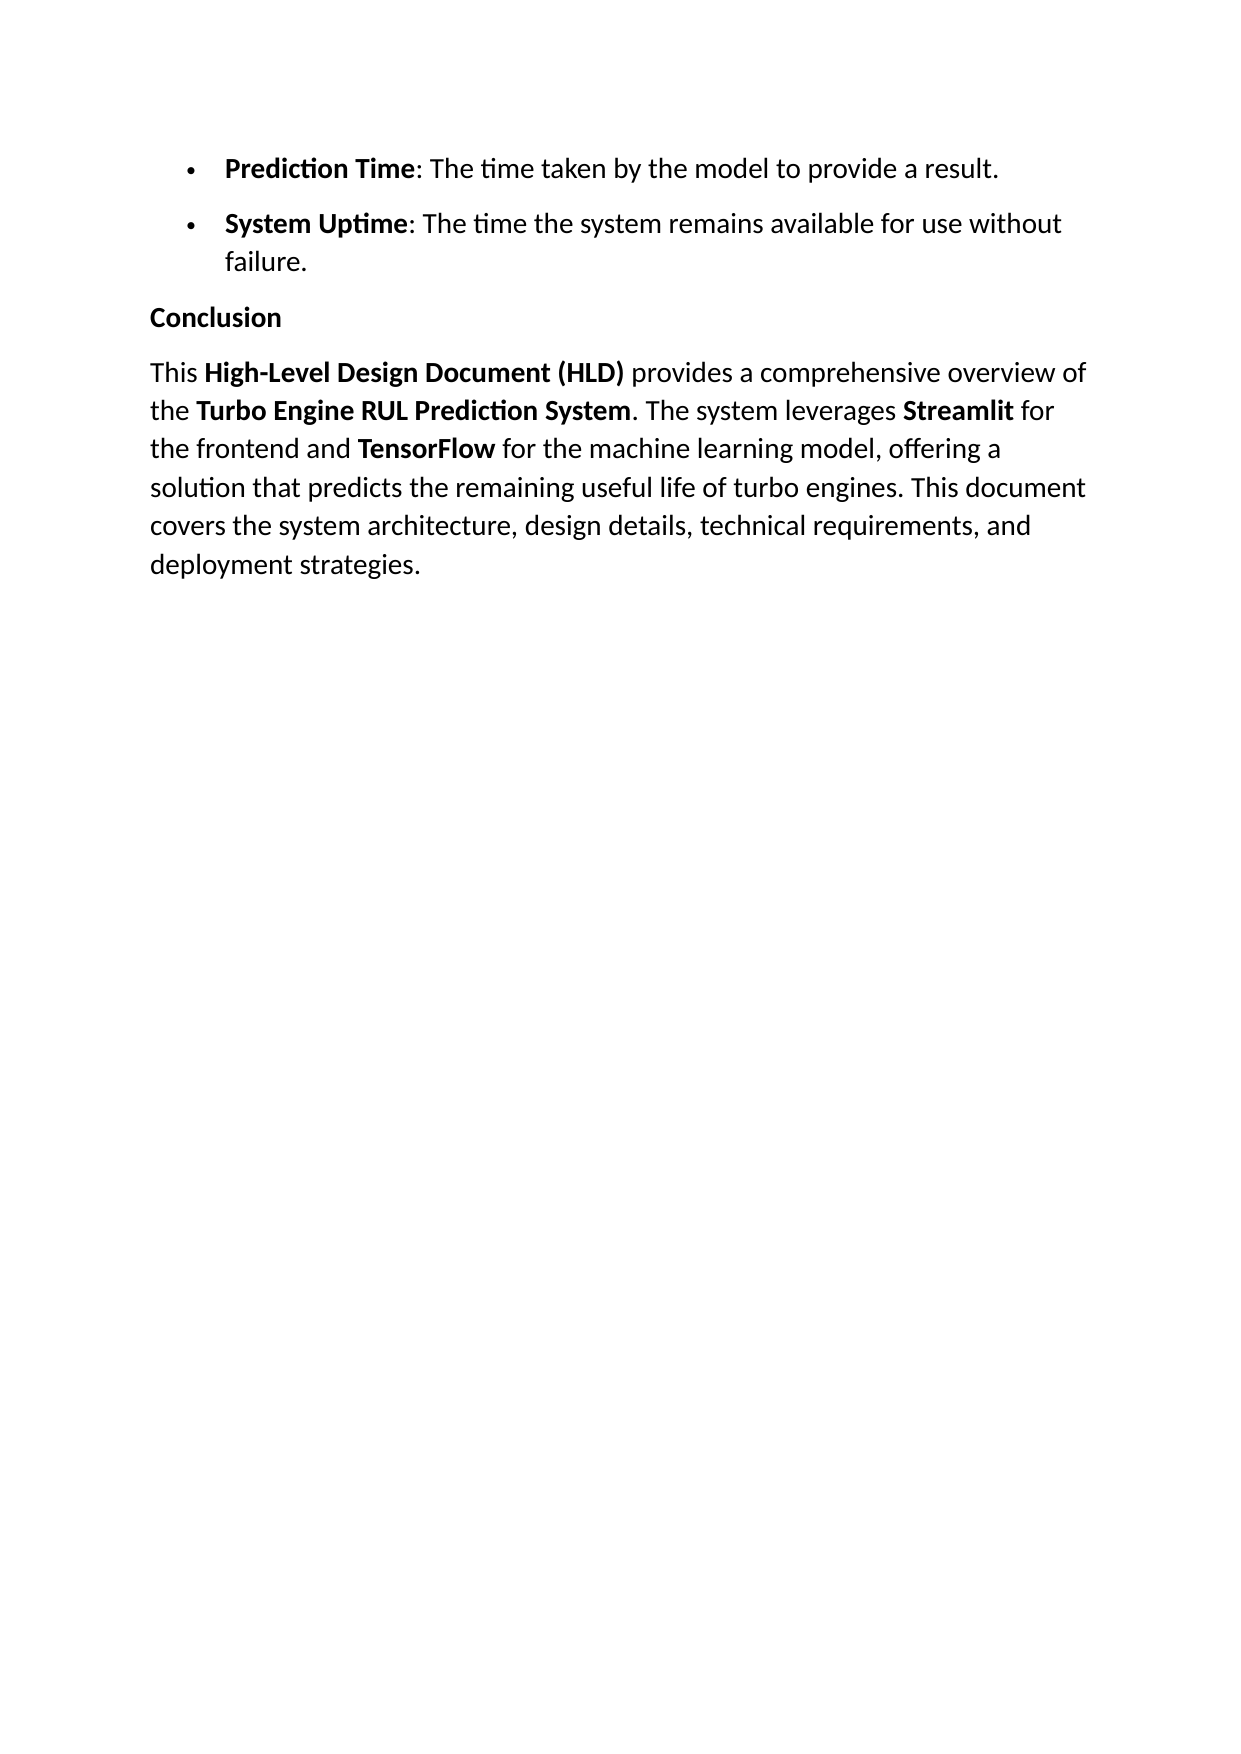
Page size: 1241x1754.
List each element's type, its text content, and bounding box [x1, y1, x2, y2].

text Conclusion [150, 299, 1090, 334]
text This High-Level Design Document (HLD) provides a comprehensive overview of the Turbo Engine RUL Prediction System. The system leverages Streamlit for the frontend and TensorFlow for the machine learning model, offering a solution that predicts the remaining useful life of turbo engines. This document covers the system architecture, design details, technical requirements, and deployment strategies. [150, 354, 1090, 582]
list System Uptime: The time the system remains available for use without failure. [187, 205, 1090, 279]
list Prediction Time: The time taken by the model to provide a result. [187, 150, 1090, 186]
